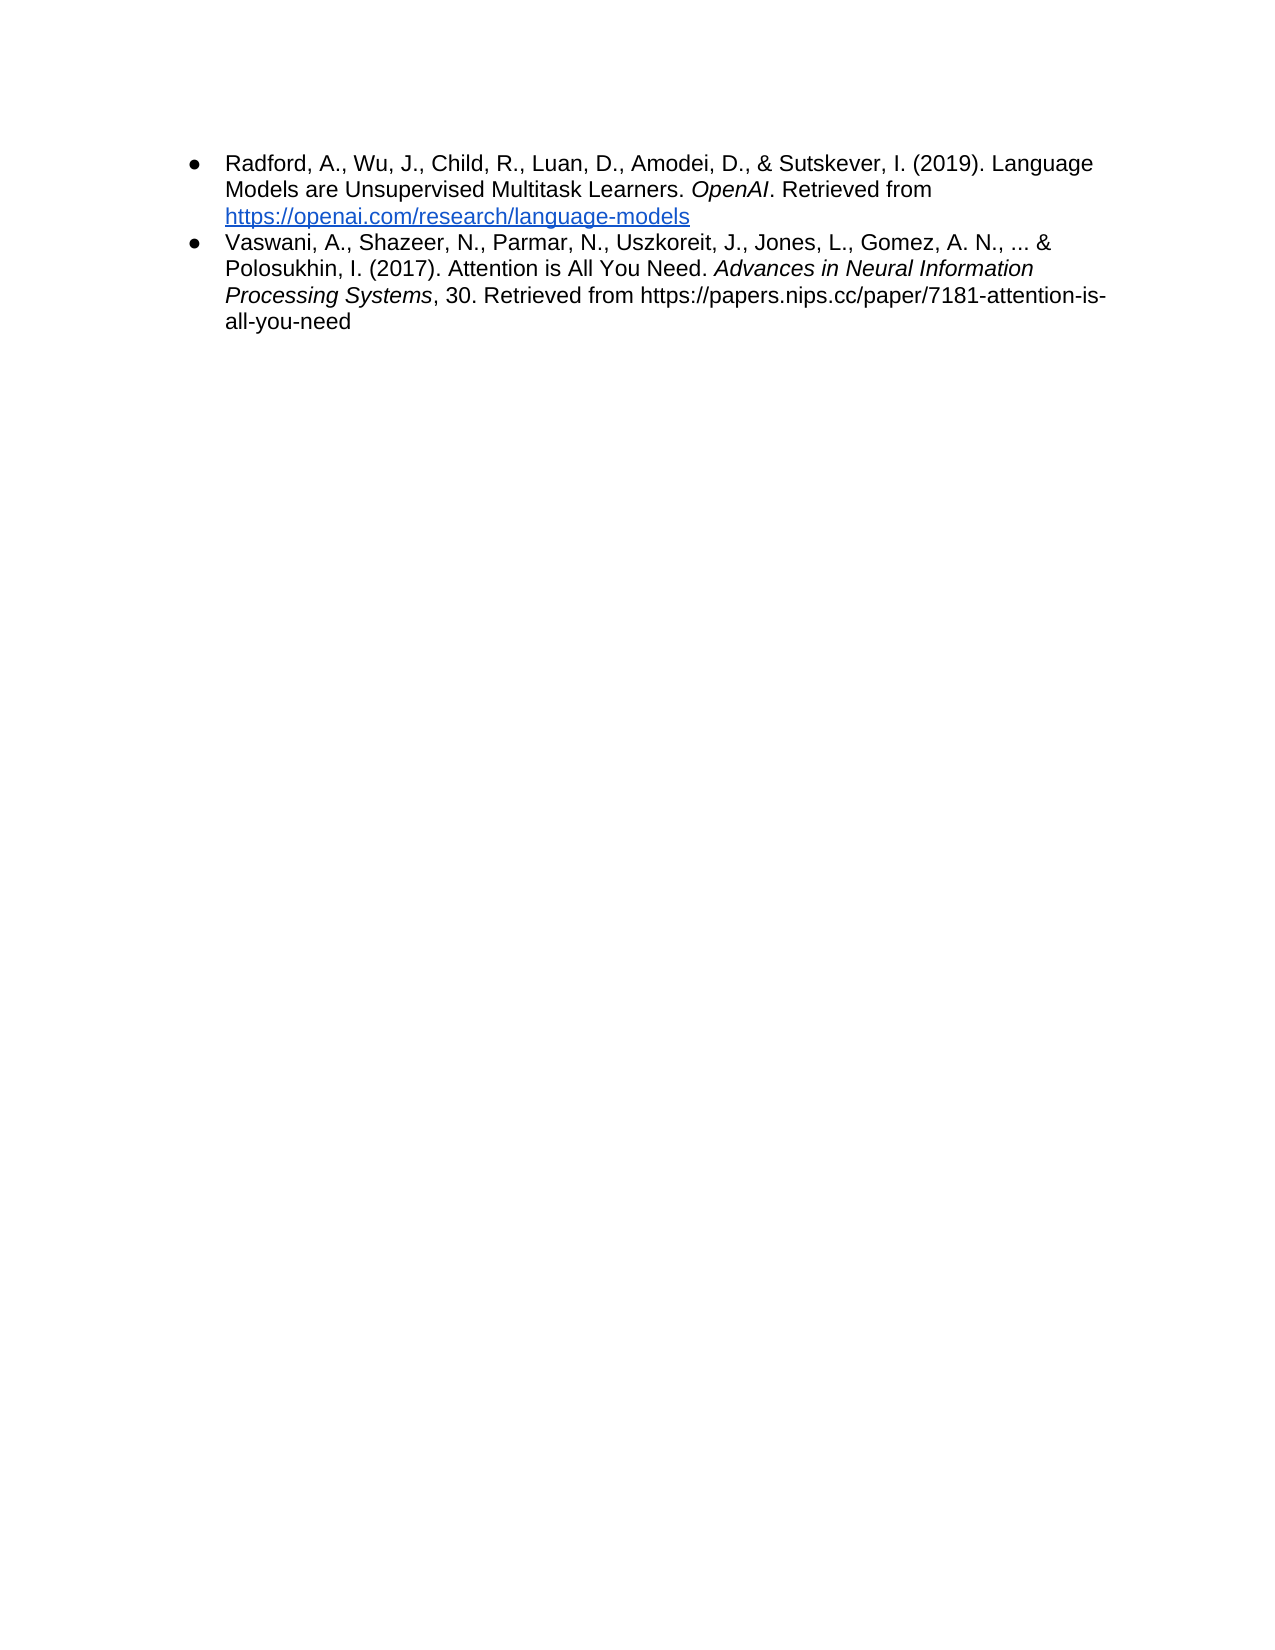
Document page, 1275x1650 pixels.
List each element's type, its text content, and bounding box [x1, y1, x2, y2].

list Radford, A., Wu, J., Child, R., Luan, D., Amodei, D., & Sutskever, I. (2019). Language Models are Unsupervised Multitask Learners. OpenAI. Retrieved from https://openai.com/research/language-models [187, 150, 1125, 229]
list Vaswani, A., Shazeer, N., Parmar, N., Uszkoreit, J., Jones, L., Gomez, A. N., ... & Polosukhin, I. (2017). Attention is All You Need. Advances in Neural Information Processing Systems, 30. Retrieved from https://papers.nips.cc/paper/7181-attention-is-all-you-need [187, 229, 1125, 334]
